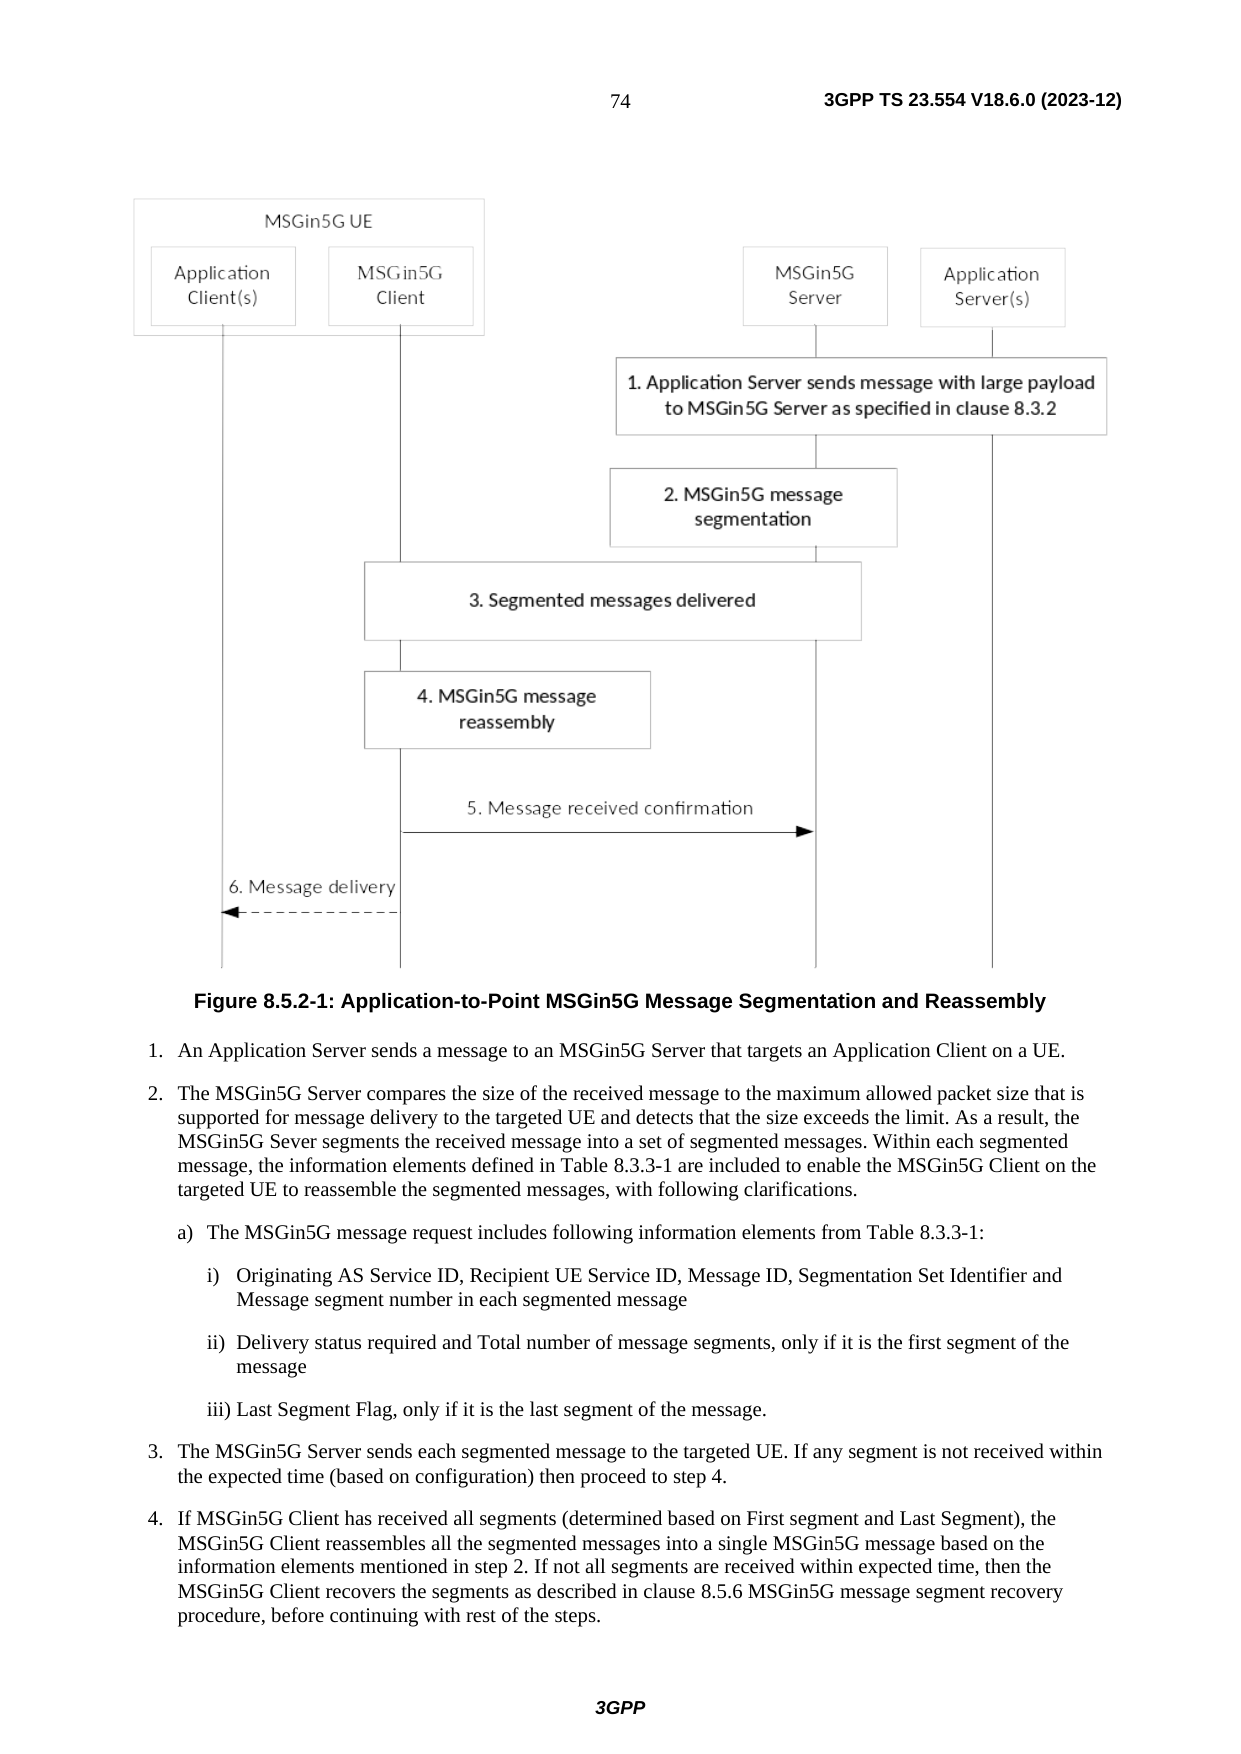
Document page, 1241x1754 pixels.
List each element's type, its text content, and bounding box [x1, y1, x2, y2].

text a) The MSGin5G message request includes following information elements from Table 8.3.3-1: [177, 1220, 1122, 1244]
text 4. If MSGin5G Client has received all segments (determined based on First segment and Last Segment), the MSGin5G Client reassembles all the segmented messages into a single MSGin5G message based on the information elements mentioned in step 2. If not all segments are received within expected time, then the MSGin5G Client recovers the segments as described in clause 8.5.6 MSGin5G message segment recovery procedure, before continuing with rest of the steps. [148, 1506, 1122, 1627]
text iii) Last Segment Flag, only if it is the last segment of the message. [207, 1397, 1122, 1421]
text i) Originating AS Service ID, Recipient UE Service ID, Message ID, Segmentation Set Identifier and Message segment number in each segmented message [207, 1263, 1122, 1311]
text 1. An Application Server sends a message to an MSGin5G Server that targets an Application Client on a UE. [148, 1038, 1122, 1062]
text 3. The MSGin5G Server sends each segmented message to the targeted UE. If any segment is not received within the expected time (based on configuration) then proceed to step 4. [148, 1439, 1122, 1488]
text 2. The MSGin5G Server compares the size of the received message to the maximum allowed packet size that is supported for message delivery to the targeted UE and detects that the size exceeds the limit. As a result, the MSGin5G Sever segments the received message into a set of segmented messages. Within each segmented message, the information elements defined in Table 8.3.3-1 are included to enable the MSGin5G Client on the targeted UE to reassemble the segmented messages, with following clarifications. [148, 1081, 1122, 1201]
text Figure 8.5.2-1: Application-to-Point MSGin5G Message Segmentation and Reassembly [118, 989, 1122, 1013]
text ii) Delivery status required and Total number of message segments, only if it is the first segment of the message [207, 1330, 1122, 1378]
